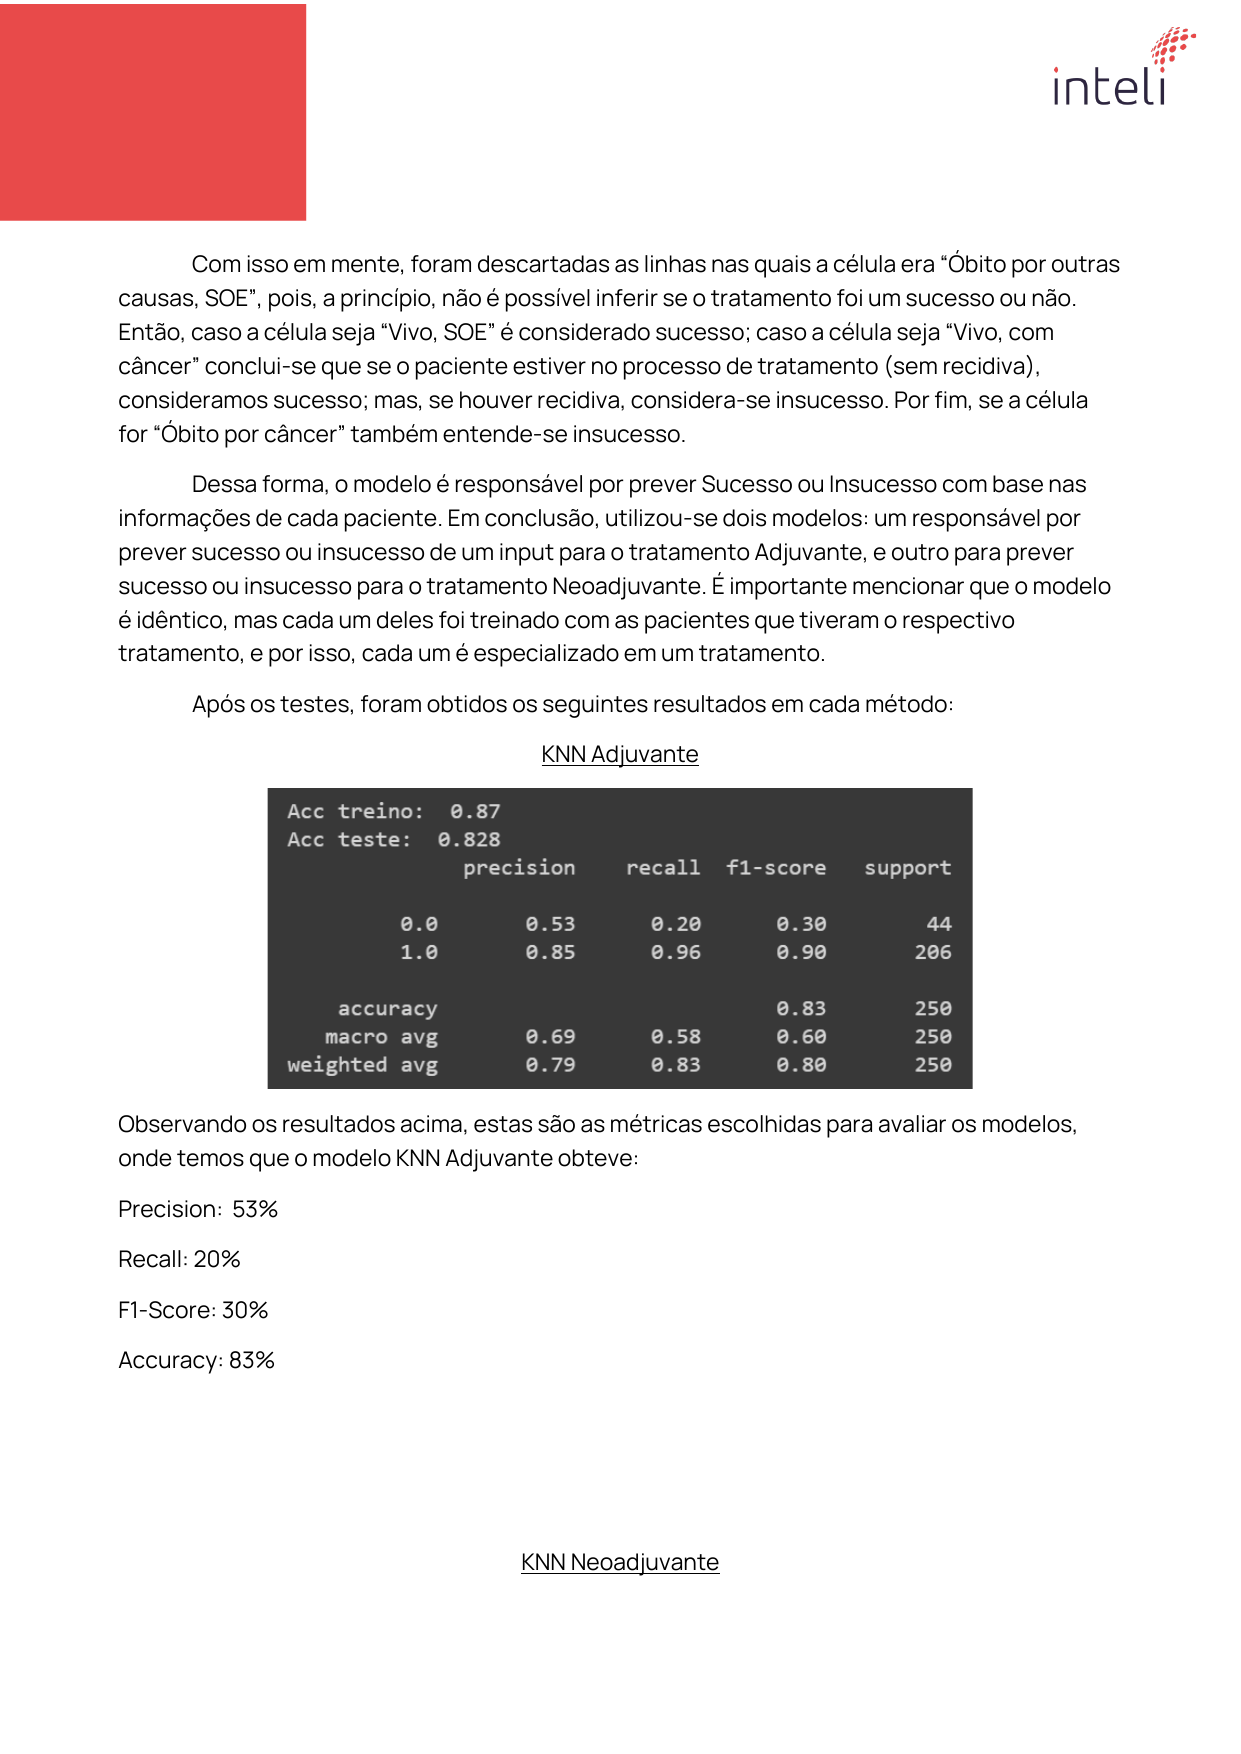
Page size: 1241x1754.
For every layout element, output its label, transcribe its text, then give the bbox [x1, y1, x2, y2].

text Observando os resultados acima, estas são as métricas escolhidas para avaliar os modelos, onde temos que o modelo KNN Adjuvante obteve: [118, 1108, 1122, 1173]
picture [0, 4, 307, 221]
text Accuracy: 83% [118, 1344, 1122, 1375]
text Recall: 20% [118, 1243, 1122, 1274]
text KNN Adjuvante [118, 738, 1122, 770]
picture [267, 788, 973, 1089]
text Após os testes, foram obtidos os seguintes resultados em cada método: [118, 688, 1122, 719]
text KNN Neoadjuvante [118, 1546, 1122, 1577]
text F1-Score: 30% [118, 1293, 1122, 1325]
text Com isso em mente, foram descartadas as linhas nas quais a célula era “Óbito por outras causas, SOE”, pois, a princípio, não é possível inferir se o tratamento foi um sucesso ou não. Então, caso a célula seja “Vivo, SOE” é considerado sucesso; caso a célula seja “Vivo, com câncer” conclui-se que se o paciente estiver no processo de tratamento (sem recidiva), consideramos sucesso; mas, se houver recidiva, considera-se insucesso. Por fim, se a célula for “Óbito por câncer” também entende-se insucesso. [118, 124, 1122, 449]
picture [1054, 27, 1197, 105]
text Precision: 53% [118, 1192, 1122, 1224]
text Dessa forma, o modelo é responsável por prever Sucesso ou Insucesso com base nas informações de cada paciente. Em conclusão, utilizou-se dois modelos: um responsável por prever sucesso ou insucesso de um input para o tratamento Adjuvante, e outro para prever sucesso ou insucesso para o tratamento Neoadjuvante. É importante mencionar que o modelo é idêntico, mas cada um deles foi treinado com as pacientes que tiveram o respectivo tratamento, e por isso, cada um é especializado em um tratamento. [118, 468, 1122, 669]
